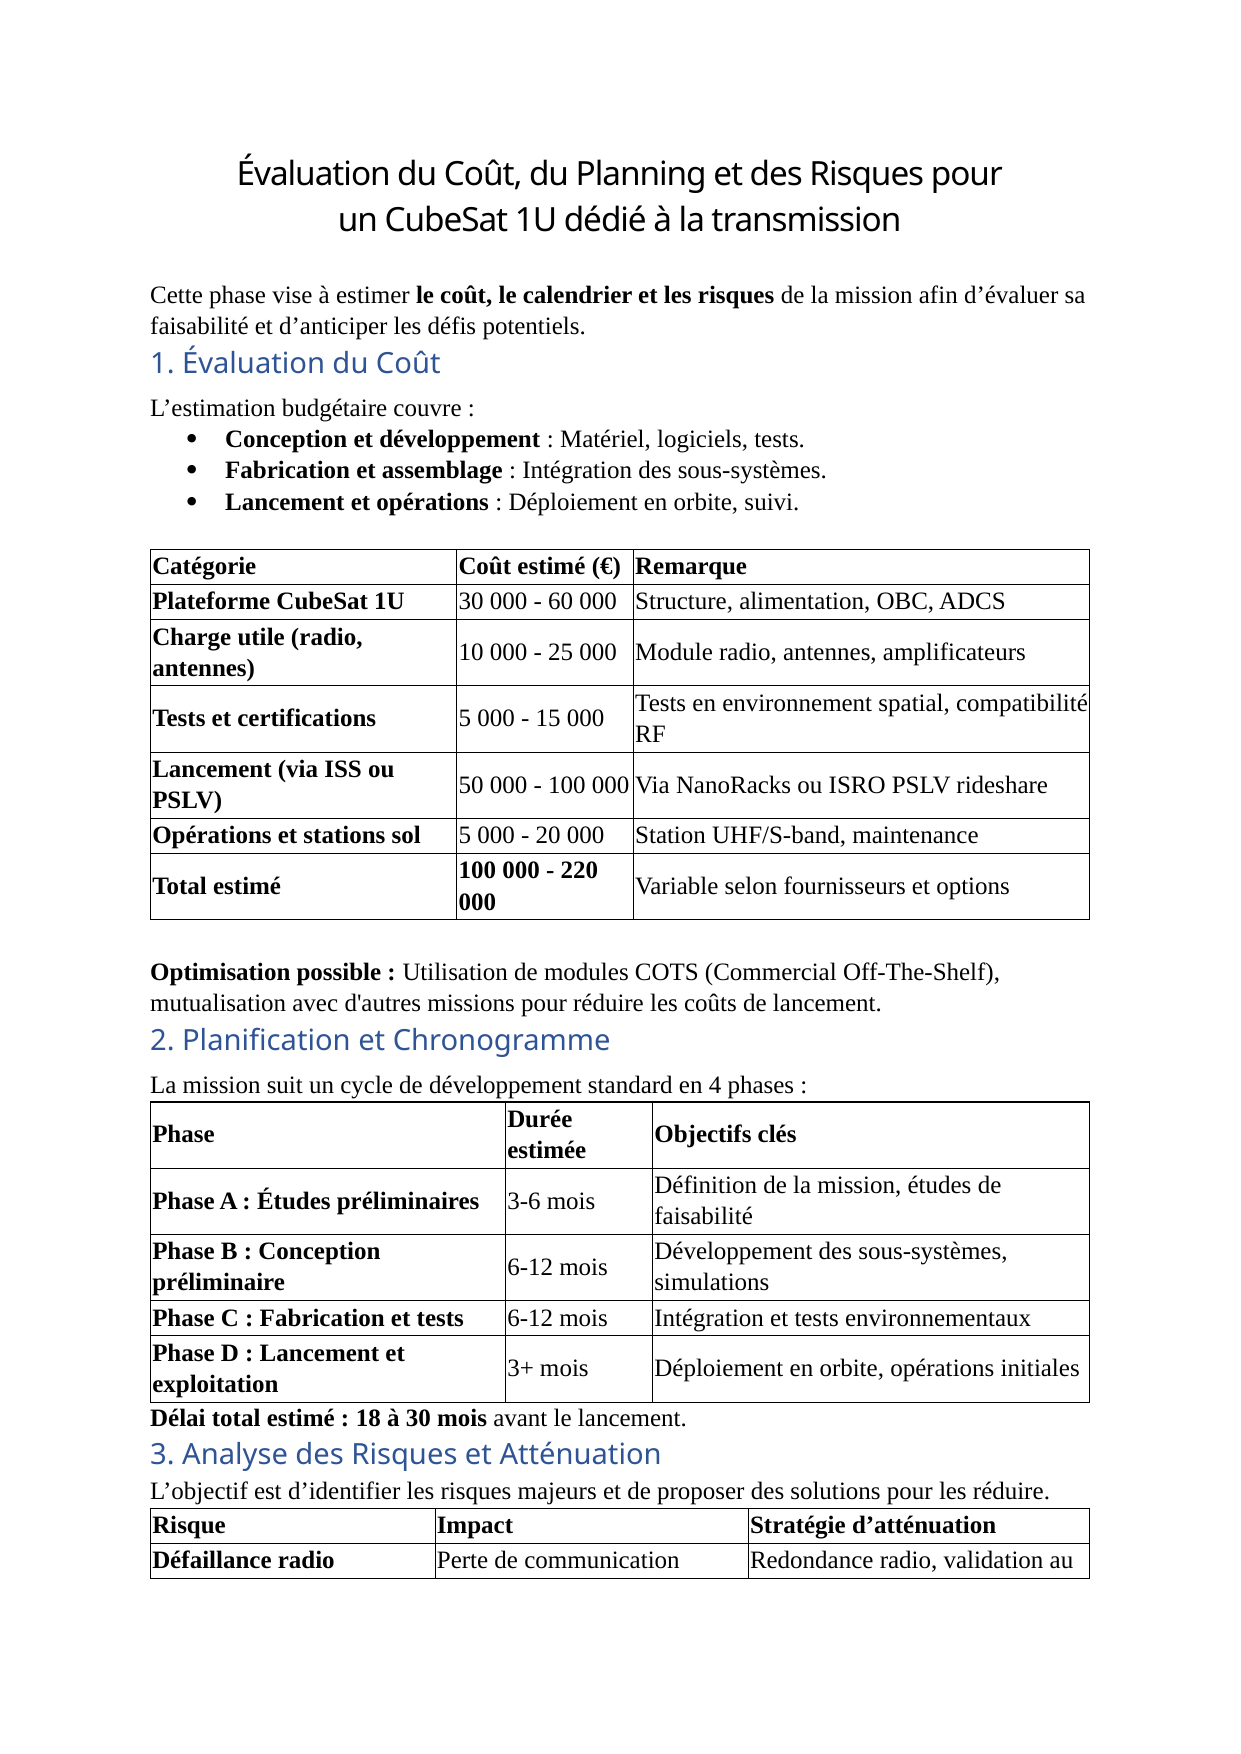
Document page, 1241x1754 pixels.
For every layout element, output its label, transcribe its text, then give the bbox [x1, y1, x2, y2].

table_header Remarque [634, 550, 1089, 584]
table_header Phase [151, 1103, 505, 1168]
subtitle 2. Planification et Chronogramme [150, 1019, 1090, 1059]
table_cell 5 000 - 15 000 [457, 686, 633, 752]
table_cell 3+ mois [506, 1336, 652, 1402]
text 3. Analyse des Risques et Atténuation [150, 1434, 1090, 1473]
table_cell Charge utile (radio, antennes) [151, 620, 456, 685]
table_cell Station UHF/S-band, maintenance [634, 819, 1089, 853]
list Fabrication et assemblage : Intégration des sous-systèmes. [187, 456, 1090, 484]
table_cell 100 000 - 220 000 [457, 854, 633, 919]
text Optimisation possible : Utilisation de modules COTS (Commercial Off-The-Shelf), mutualisation avec d'autres missions pour réduire les coûts de lancement. [150, 957, 1090, 1017]
table_header Impact [436, 1509, 748, 1543]
table_cell Total estimé [151, 854, 456, 919]
table_header Risque [151, 1509, 435, 1543]
table_cell 10 000 - 25 000 [457, 620, 633, 685]
table_cell Perte de communication [436, 1544, 748, 1578]
table_cell Module radio, antennes, amplificateurs [634, 620, 1089, 685]
table_cell Structure, alimentation, OBC, ADCS [634, 585, 1089, 619]
table_cell 50 000 - 100 000 [457, 753, 633, 818]
list Conception et développement : Matériel, logiciels, tests. [187, 424, 1090, 453]
table_cell Variable selon fournisseurs et options [634, 854, 1089, 919]
table_header Stratégie d’atténuation [749, 1509, 1089, 1543]
table_header Catégorie [151, 550, 456, 584]
table_cell Phase C : Fabrication et tests [151, 1301, 505, 1335]
table_header Durée estimée [506, 1103, 652, 1168]
table_cell Définition de la mission, études de faisabilité [653, 1169, 1089, 1234]
text L’estimation budgétaire couvre : [150, 393, 1090, 422]
table_cell Redondance radio, validation au sol [749, 1544, 1089, 1578]
text La mission suit un cycle de développement standard en 4 phases : [150, 1070, 1090, 1099]
table_cell 6-12 mois [506, 1301, 652, 1335]
table_cell Développement des sous-systèmes, simulations [653, 1235, 1089, 1300]
table_cell Plateforme CubeSat 1U [151, 585, 456, 619]
text Délai total estimé : 18 à 30 mois avant le lancement. [150, 1403, 1090, 1431]
table_header Coût estimé (€) [457, 550, 633, 584]
table_cell 5 000 - 20 000 [457, 819, 633, 853]
table_cell Lancement (via ISS ou PSLV) [151, 753, 456, 818]
table_cell Tests et certifications [151, 686, 456, 752]
title Évaluation du Coût, du Planning et des Risques pour [150, 150, 1090, 195]
table_cell Défaillance radio [151, 1544, 435, 1578]
table_cell Phase B : Conception préliminaire [151, 1235, 505, 1300]
text L’objectif est d’identifier les risques majeurs et de proposer des solutions pour les réduire. [150, 1476, 1090, 1505]
title un CubeSat 1U dédié à la transmission [150, 195, 1090, 241]
table_cell Via NanoRacks ou ISRO PSLV rideshare [634, 753, 1089, 818]
table_cell Phase D : Lancement et exploitation [151, 1336, 505, 1402]
table_cell 30 000 - 60 000 [457, 585, 633, 619]
table_cell Déploiement en orbite, opérations initiales [653, 1336, 1089, 1402]
subtitle 1. Évaluation du Coût [150, 342, 1090, 382]
table_cell 6-12 mois [506, 1235, 652, 1300]
text Cette phase vise à estimer le coût, le calendrier et les risques de la mission afin d’évaluer sa faisabilité et d’anticiper les défis potentiels. [150, 280, 1090, 340]
table_cell Opérations et stations sol [151, 819, 456, 853]
list Lancement et opérations : Déploiement en orbite, suivi. [187, 487, 1090, 515]
table_cell Phase A : Études préliminaires [151, 1169, 505, 1234]
table_cell Tests en environnement spatial, compatibilité RF [634, 686, 1089, 752]
table_cell Intégration et tests environnementaux [653, 1301, 1089, 1335]
table_cell 3-6 mois [506, 1169, 652, 1234]
table_header Objectifs clés [653, 1103, 1089, 1168]
